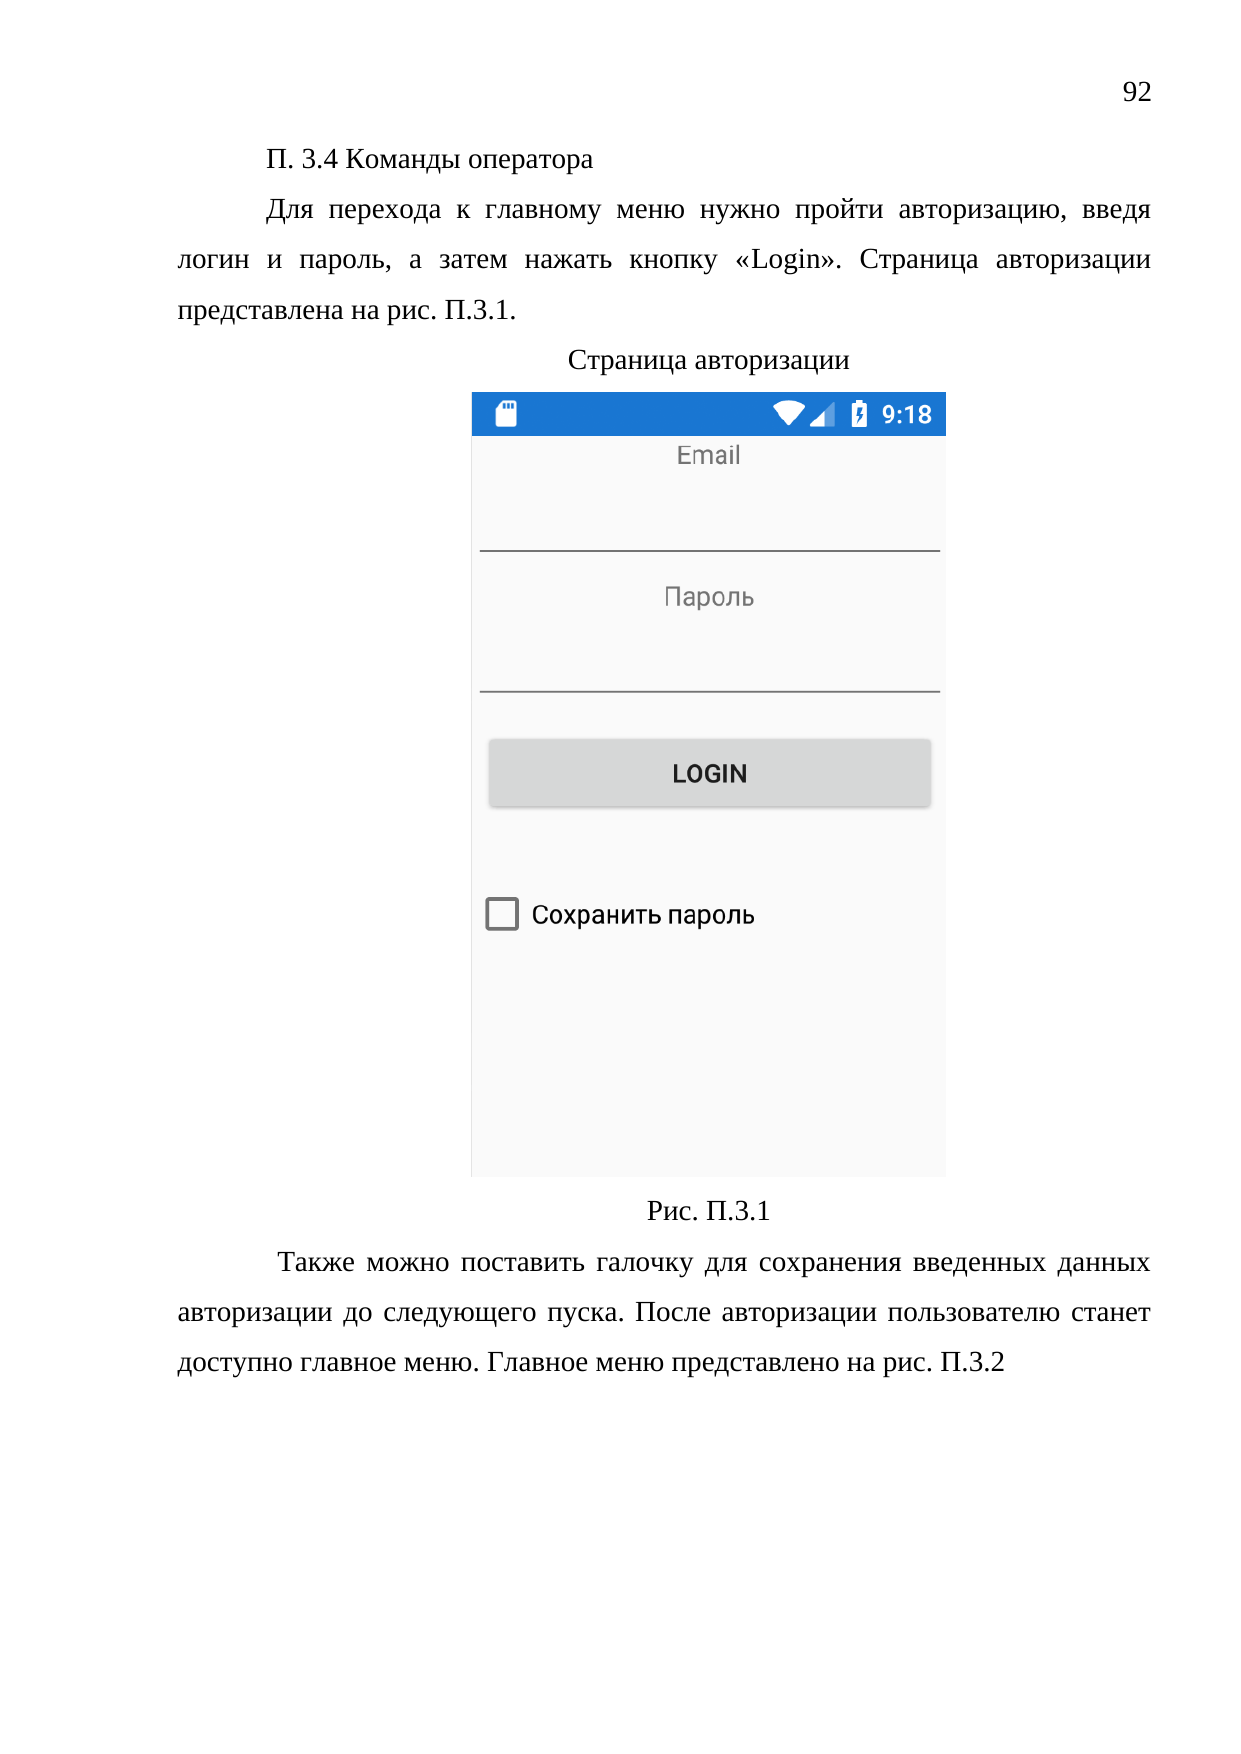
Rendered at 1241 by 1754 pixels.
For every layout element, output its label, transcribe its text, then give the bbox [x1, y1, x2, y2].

text Страница авторизации [177, 342, 1152, 376]
text Также можно поставить галочку для сохранения введенных данных авторизации до следующего пуска. После авторизации пользователю станет доступно главное меню. Главное меню представлено на рис. П.3.2 [177, 1244, 1152, 1378]
picture [471, 392, 946, 1177]
text Рис. П.3.1 [177, 1193, 1152, 1227]
text Для перехода к главному меню нужно пройти авторизацию, введя логин и пароль, а затем нажать кнопку «Login». Страница авторизации представлена на рис. П.3.1. [177, 191, 1152, 325]
subtitle П. 3.4 Команды оператора [177, 141, 1152, 174]
